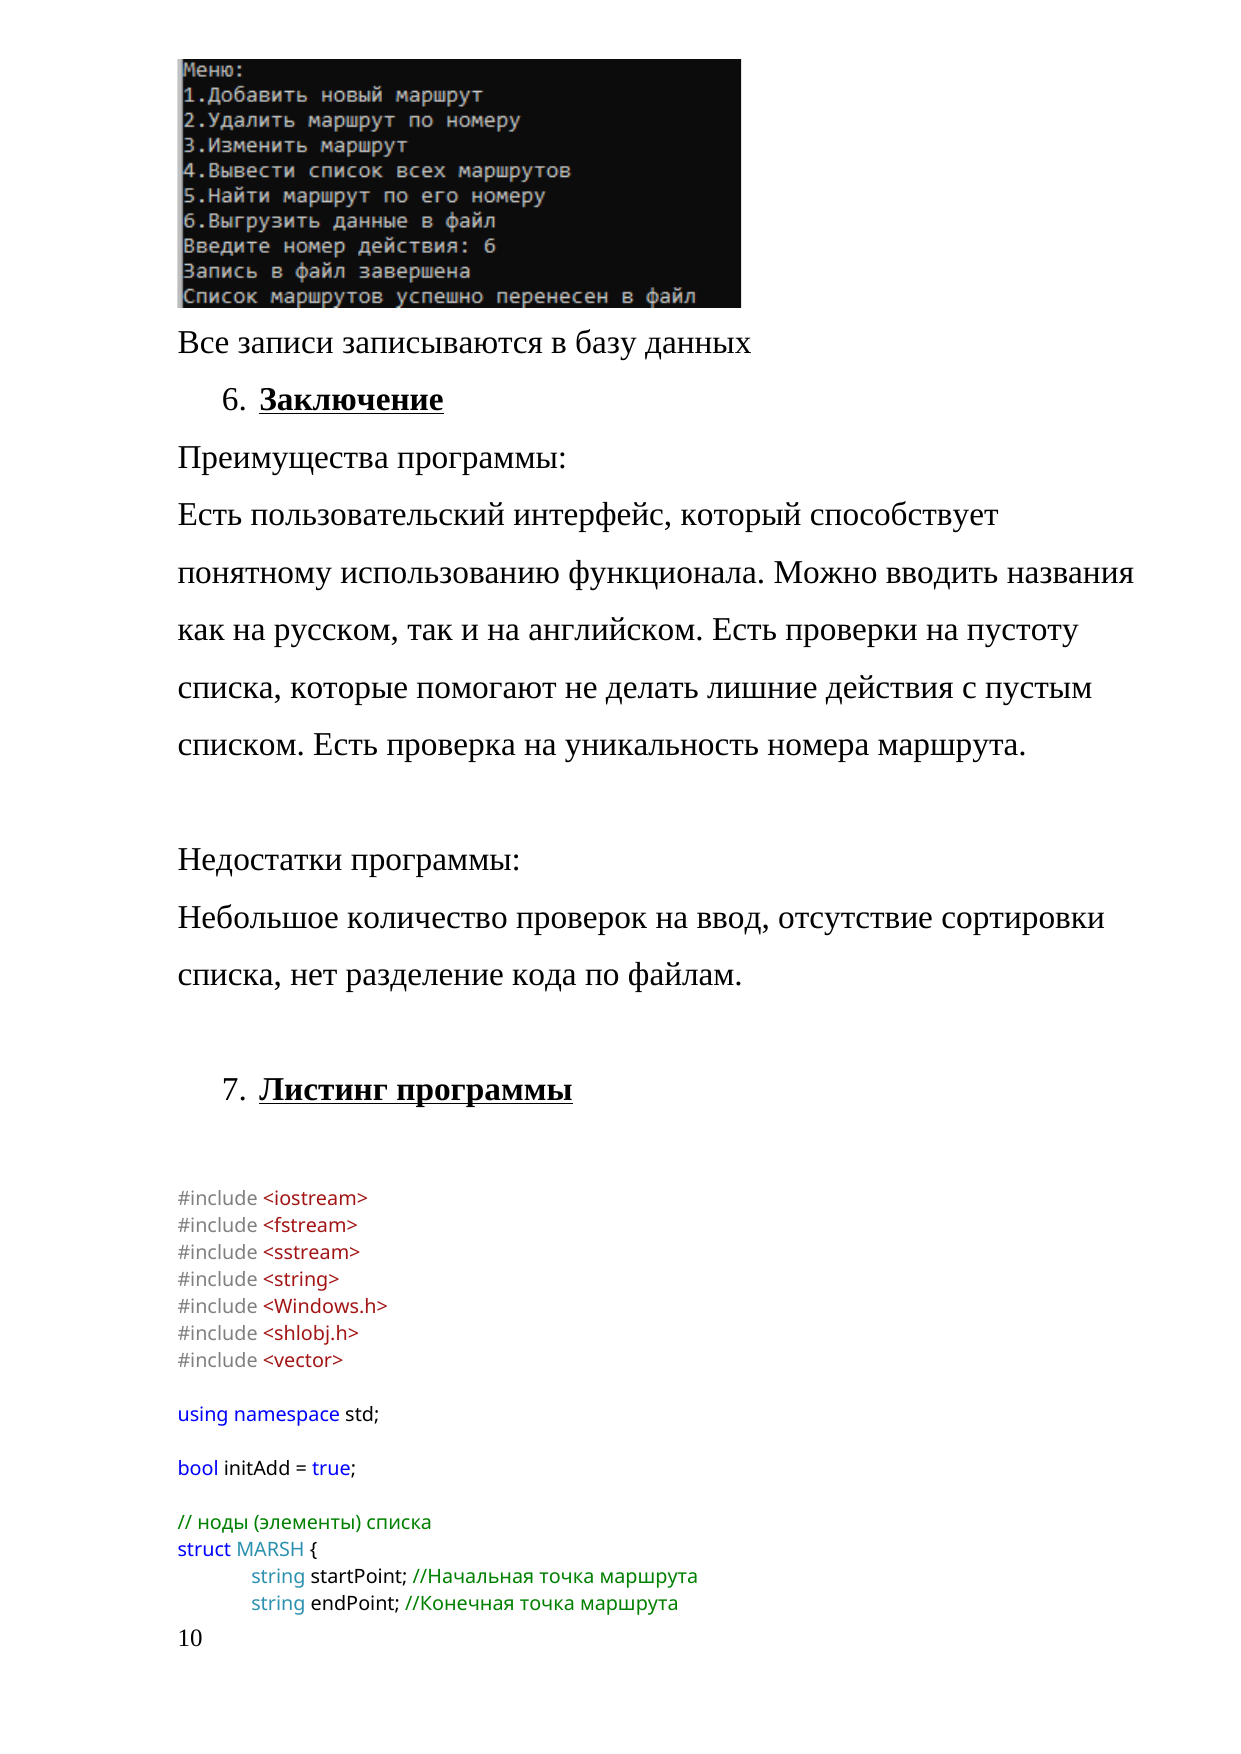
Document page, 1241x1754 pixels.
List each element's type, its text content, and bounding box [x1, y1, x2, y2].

picture [177, 59, 742, 308]
text #include <sstream> [177, 1238, 1152, 1265]
list Листинг программы [222, 1069, 1152, 1108]
text string startPoint; //Начальная точка маршрута [177, 1562, 1152, 1589]
text using namespace std; [177, 1400, 1152, 1427]
text #include <vector> [177, 1346, 1152, 1373]
list Заключение [222, 379, 1152, 418]
text Есть пользовательский интерфейс, который способствует понятному использованию функционала. Можно вводить названия как на русском, так и на английском. Есть проверки на пустоту списка, которые помогают не делать лишние действия с пустым списком. Есть проверка на уникальность номера маршрута. [177, 494, 1152, 763]
text Преимущества программы: [177, 437, 1152, 475]
text bool initAdd = true; [177, 1454, 1152, 1481]
text Небольшое количество проверок на ввод, отсутствие сортировки списка, нет разделение кода по файлам. [177, 897, 1152, 993]
text string endPoint; //Конечная точка маршрута [177, 1589, 1152, 1616]
text Недостатки программы: [177, 839, 1152, 878]
text #include <fstream> [177, 1211, 1152, 1238]
text struct MARSH { [177, 1535, 1152, 1562]
text // ноды (элементы) списка [177, 1508, 1152, 1535]
text Все записи записываются в базу данных [177, 322, 1152, 360]
text #include <Windows.h> [177, 1292, 1152, 1319]
text #include <string> [177, 1265, 1152, 1292]
text #include <shlobj.h> [177, 1319, 1152, 1346]
text #include <iostream> [177, 1184, 1152, 1211]
